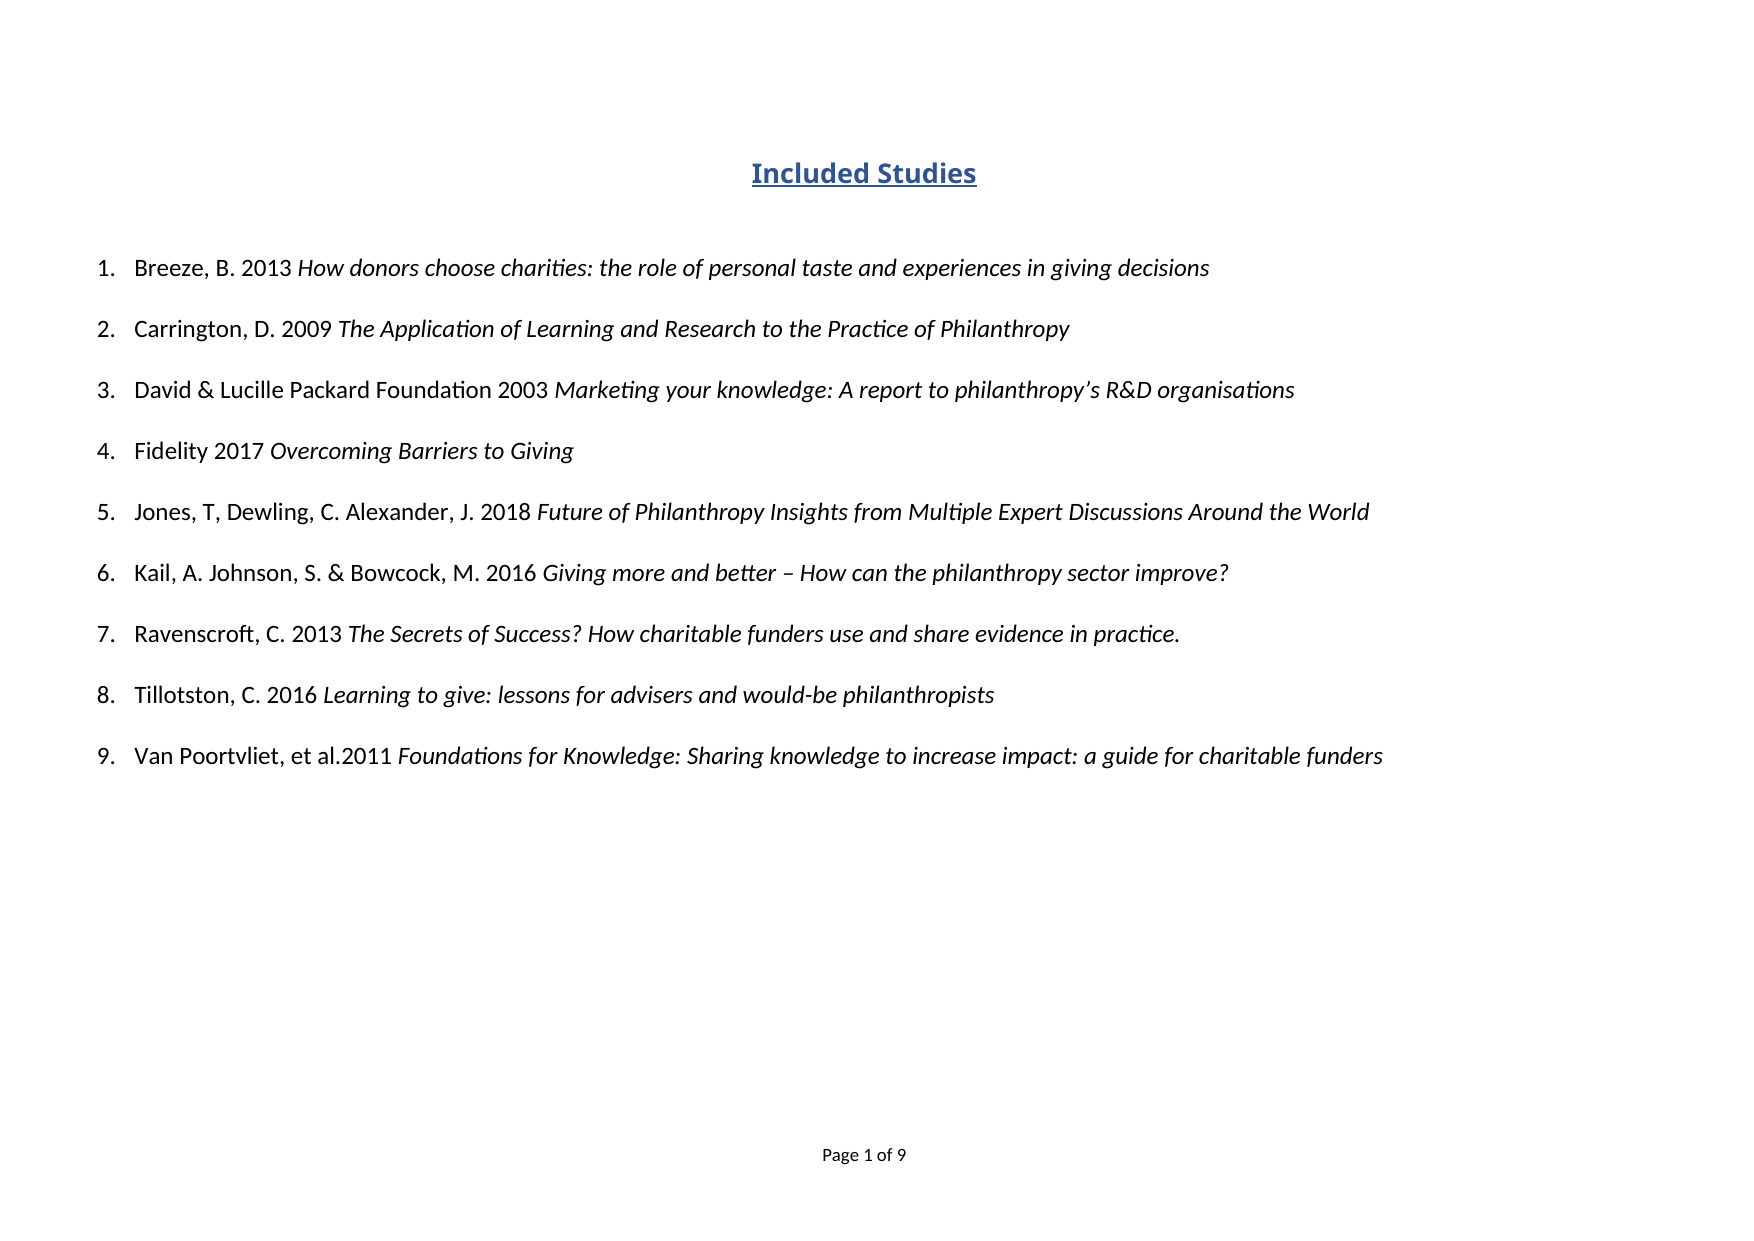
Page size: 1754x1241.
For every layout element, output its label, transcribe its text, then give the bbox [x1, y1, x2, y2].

list Carrington, D. 2009 The Application of Learning and Research to the Practice of Philanthropy [97, 313, 1669, 344]
list Ravenscroft, C. 2013 The Secrets of Success? How charitable funders use and share evidence in practice. [97, 618, 1669, 649]
list Jones, T, Dewling, C. Alexander, J. 2018 Future of Philanthropy Insights from Multiple Expert Discussions Around the World [97, 496, 1669, 527]
list Kail, A. Johnson, S. & Bowcock, M. 2016 Giving more and better – How can the philanthropy sector improve? [97, 557, 1669, 588]
list Breeze, B. 2013 How donors choose charities: the role of personal taste and experiences in giving decisions [97, 252, 1669, 283]
list Tillotston, C. 2016 Learning to give: lessons for advisers and would-be philanthropists [97, 679, 1669, 710]
list Van Poortvliet, et al.2011 Foundations for Knowledge: Sharing knowledge to increase impact: a guide for charitable funders [97, 740, 1669, 771]
list Fidelity 2017 Overcoming Barriers to Giving [97, 435, 1669, 466]
subtitle Included Studies [59, 154, 1669, 191]
list David & Lucille Packard Foundation 2003 Marketing your knowledge: A report to philanthropy’s R&D organisations [97, 374, 1669, 405]
